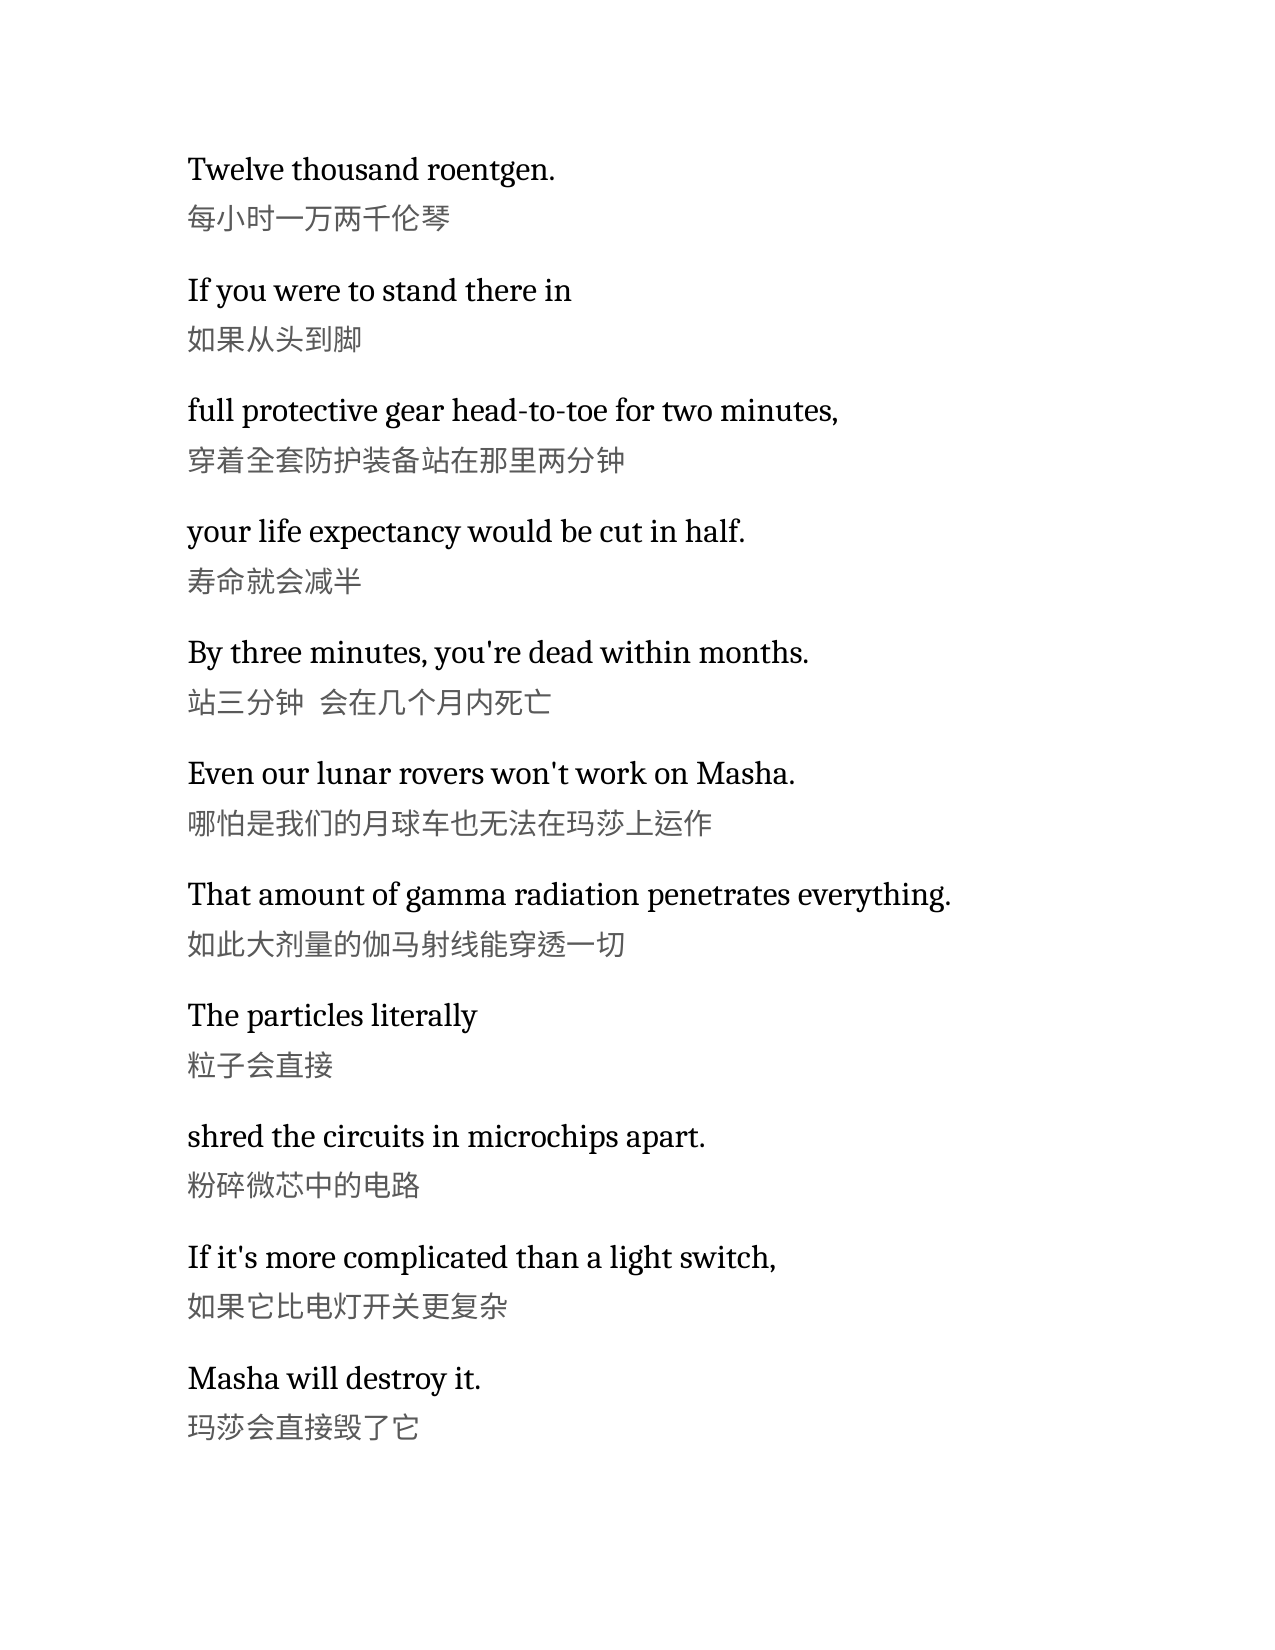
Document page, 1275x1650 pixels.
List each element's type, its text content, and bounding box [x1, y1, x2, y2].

text 寿命就会减半 [187, 561, 1087, 601]
text your life expectancy would be cut in half. [187, 513, 1087, 551]
text If it's more complicated than a light switch, [187, 1238, 1087, 1277]
text 如果从头到脚 [187, 319, 1087, 359]
text 如果它比电灯开关更复杂 [187, 1287, 1087, 1326]
text Masha will destroy it. [187, 1359, 1087, 1398]
text By three minutes, you're dead within months. [187, 634, 1087, 672]
text 每小时一万两千伦琴 [187, 198, 1087, 238]
text That amount of gamma radiation penetrates everything. [187, 876, 1087, 914]
text shred the circuits in microchips apart. [187, 1117, 1087, 1156]
text Even our lunar rovers won't work on Masha. [187, 755, 1087, 793]
text 如此大剂量的伽马射线能穿透一切 [187, 924, 1087, 963]
text 粉碎微芯中的电路 [187, 1166, 1087, 1205]
text 粒子会直接 [187, 1045, 1087, 1084]
text Twelve thousand roentgen. [187, 150, 1087, 188]
text The particles literally [187, 997, 1087, 1035]
text full protective gear head-to-toe for two minutes, [187, 392, 1087, 430]
text If you were to stand there in [187, 271, 1087, 309]
text 站三分钟 会在几个月内死亡 [187, 682, 1087, 722]
text 穿着全套防护装备站在那里两分钟 [187, 440, 1087, 480]
text 哪怕是我们的月球车也无法在玛莎上运作 [187, 803, 1087, 843]
text 玛莎会直接毁了它 [187, 1408, 1087, 1447]
